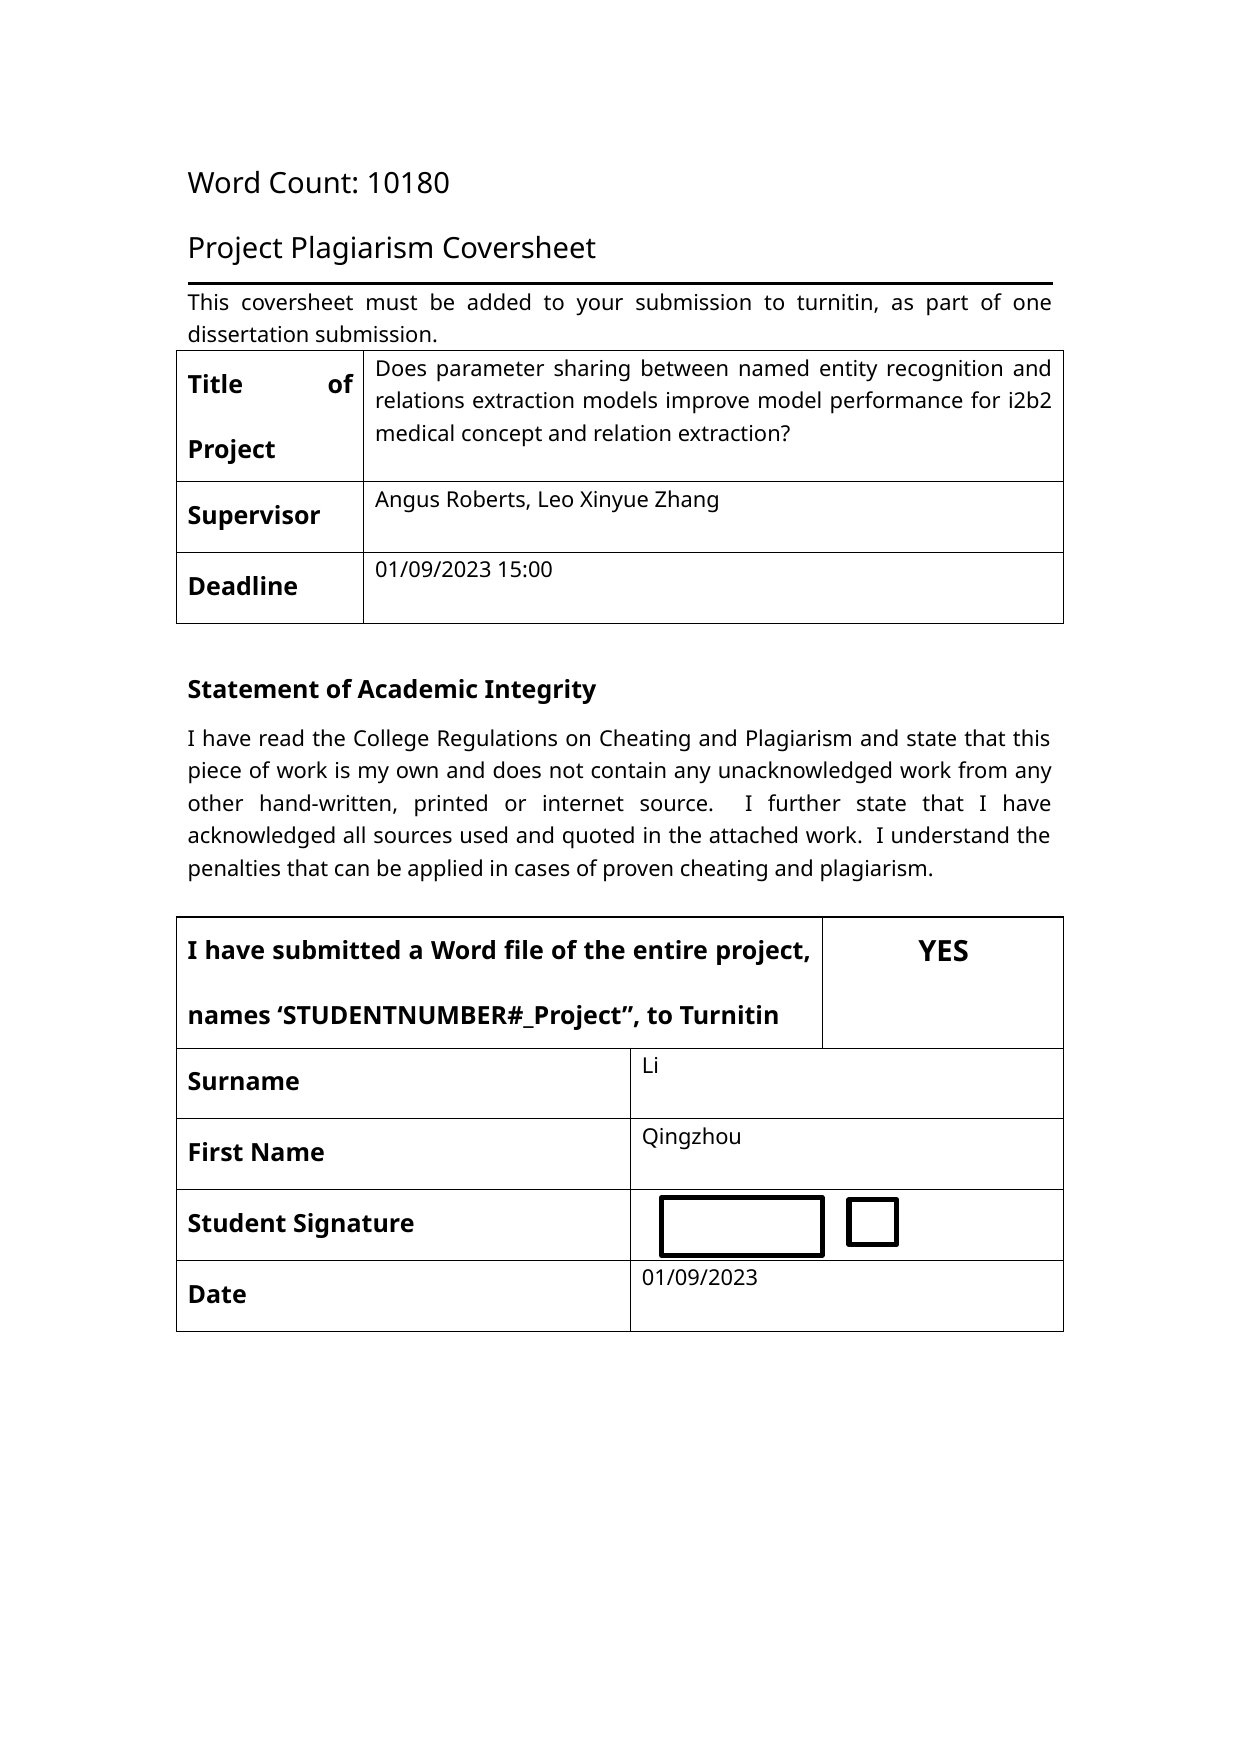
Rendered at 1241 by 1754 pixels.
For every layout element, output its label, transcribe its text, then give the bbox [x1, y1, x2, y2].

text Project Plagiarism Coversheet [187, 215, 1053, 285]
table_cell Deadline [177, 553, 363, 623]
table_header Does parameter sharing between named entity recognition and relations extraction models improve model performance for i2b2 medical concept and relation extraction? [364, 351, 1063, 481]
text Statement of Academic Integrity [187, 656, 1053, 721]
table_cell Supervisor [177, 482, 363, 552]
table_cell 01/09/2023 [631, 1261, 1063, 1331]
text Word Count: 10180 [187, 150, 1053, 215]
text I have read the College Regulations on Cheating and Plagiarism and state that this piece of work is my own and does not contain any unacknowledged work from any other hand-written, printed or internet source. I further state that I have acknowledged all sources used and quoted in the attached work. I understand the penalties that can be applied in cases of proven cheating and plagiarism. [187, 721, 1053, 884]
table_header I have submitted a Word file of the entire project, names ‘STUDENTNUMBER#_Project”, to Turnitin [177, 918, 822, 1047]
table_cell Date [177, 1261, 630, 1331]
table_cell Angus Roberts, Leo Xinyue Zhang [364, 482, 1063, 552]
text This coversheet must be added to your submission to turnitin, as part of one dissertation submission. [187, 285, 1053, 350]
table_cell Qingzhou [631, 1119, 1063, 1189]
table_cell [631, 1190, 1063, 1260]
table_header YES [823, 918, 1063, 1047]
table_cell Surname [177, 1049, 630, 1118]
table_cell 01/09/2023 15:00 [364, 553, 1063, 623]
table_cell Li [631, 1049, 1063, 1118]
table_cell First Name [177, 1119, 630, 1189]
table_header Title of Project [177, 351, 363, 481]
table_cell Student Signature [177, 1190, 630, 1260]
